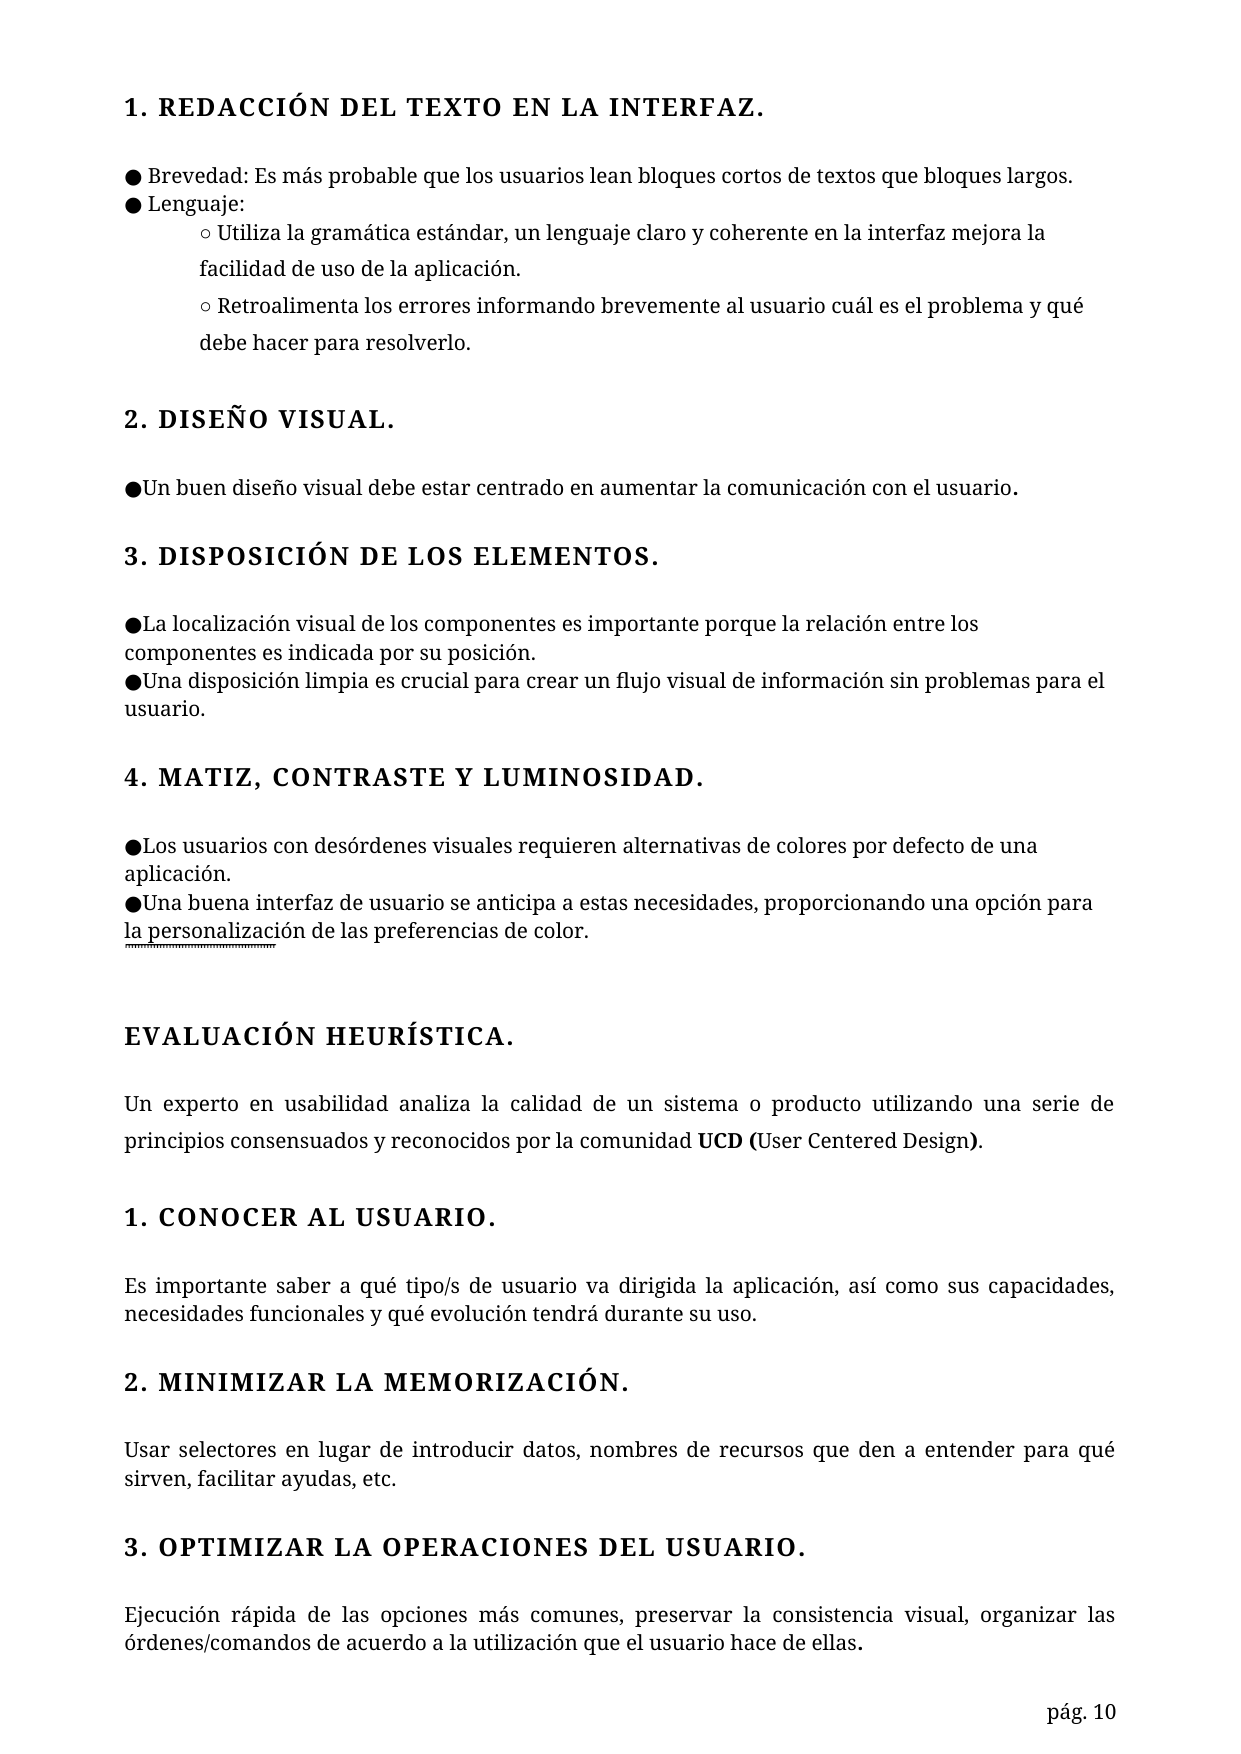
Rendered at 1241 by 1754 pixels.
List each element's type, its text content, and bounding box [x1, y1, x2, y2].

subtitle ● Brevedad: Es más probable que los usuarios lean bloques cortos de textos que bloques largos. [124, 161, 1116, 189]
subtitle 2. Diseño visual. [124, 402, 1116, 436]
text ○ Utiliza la gramática estándar, un lenguaje claro y coherente en la interfaz mejora la facilidad de uso de la aplicación. [199, 218, 1116, 283]
text Un experto en usabilidad analiza la calidad de un sistema o producto utilizando una serie de principios consensuados y reconocidos por la comunidad UCD (User Centered Design). [124, 1089, 1116, 1154]
subtitle ●Un buen diseño visual debe estar centrado en aumentar la comunicación con el usuario. [124, 473, 1116, 501]
subtitle 3. Optimizar la operaciones del usuario. [124, 1529, 1116, 1563]
subtitle 2. Minimizar la memorización. [124, 1364, 1116, 1398]
subtitle ●La localización visual de los componentes es importante porque la relación entre los componentes es indicada por su posición. [124, 609, 1116, 666]
subtitle 1. Redacción del texto en la interfaz. [124, 90, 1116, 124]
subtitle Ejecución rápida de las opciones más comunes, preservar la consistencia visual, organizar las órdenes/comandos de acuerdo a la utilización que el usuario hace de ellas. [124, 1600, 1116, 1657]
picture [124, 944, 278, 948]
subtitle ●Una buena interfaz de usuario se anticipa a estas necesidades, proporcionando una opción para la personalización de las preferencias de color. [124, 888, 1116, 944]
text ○ Retroalimenta los errores informando brevemente al usuario cuál es el problema y qué debe hacer para resolverlo. [199, 291, 1116, 357]
subtitle 4. Matiz, contraste y luminosidad. [124, 760, 1116, 794]
subtitle Evaluación heurística. [124, 1018, 1116, 1052]
subtitle Usar selectores en lugar de introducir datos, nombres de recursos que den a entender para qué sirven, facilitar ayudas, etc. [124, 1435, 1116, 1492]
subtitle Es importante saber a qué tipo/s de usuario va dirigida la aplicación, así como sus capacidades, necesidades funcionales y qué evolución tendrá durante su uso. [124, 1271, 1116, 1328]
subtitle ● Lenguaje: [124, 189, 1116, 218]
subtitle ●Los usuarios con desórdenes visuales requieren alternativas de colores por defecto de una aplicación. [124, 831, 1116, 888]
subtitle ●Una disposición limpia es crucial para crear un flujo visual de información sin problemas para el usuario. [124, 666, 1116, 723]
subtitle 3. Disposición de los elementos. [124, 538, 1116, 572]
subtitle 1. Conocer al usuario. [124, 1200, 1116, 1234]
